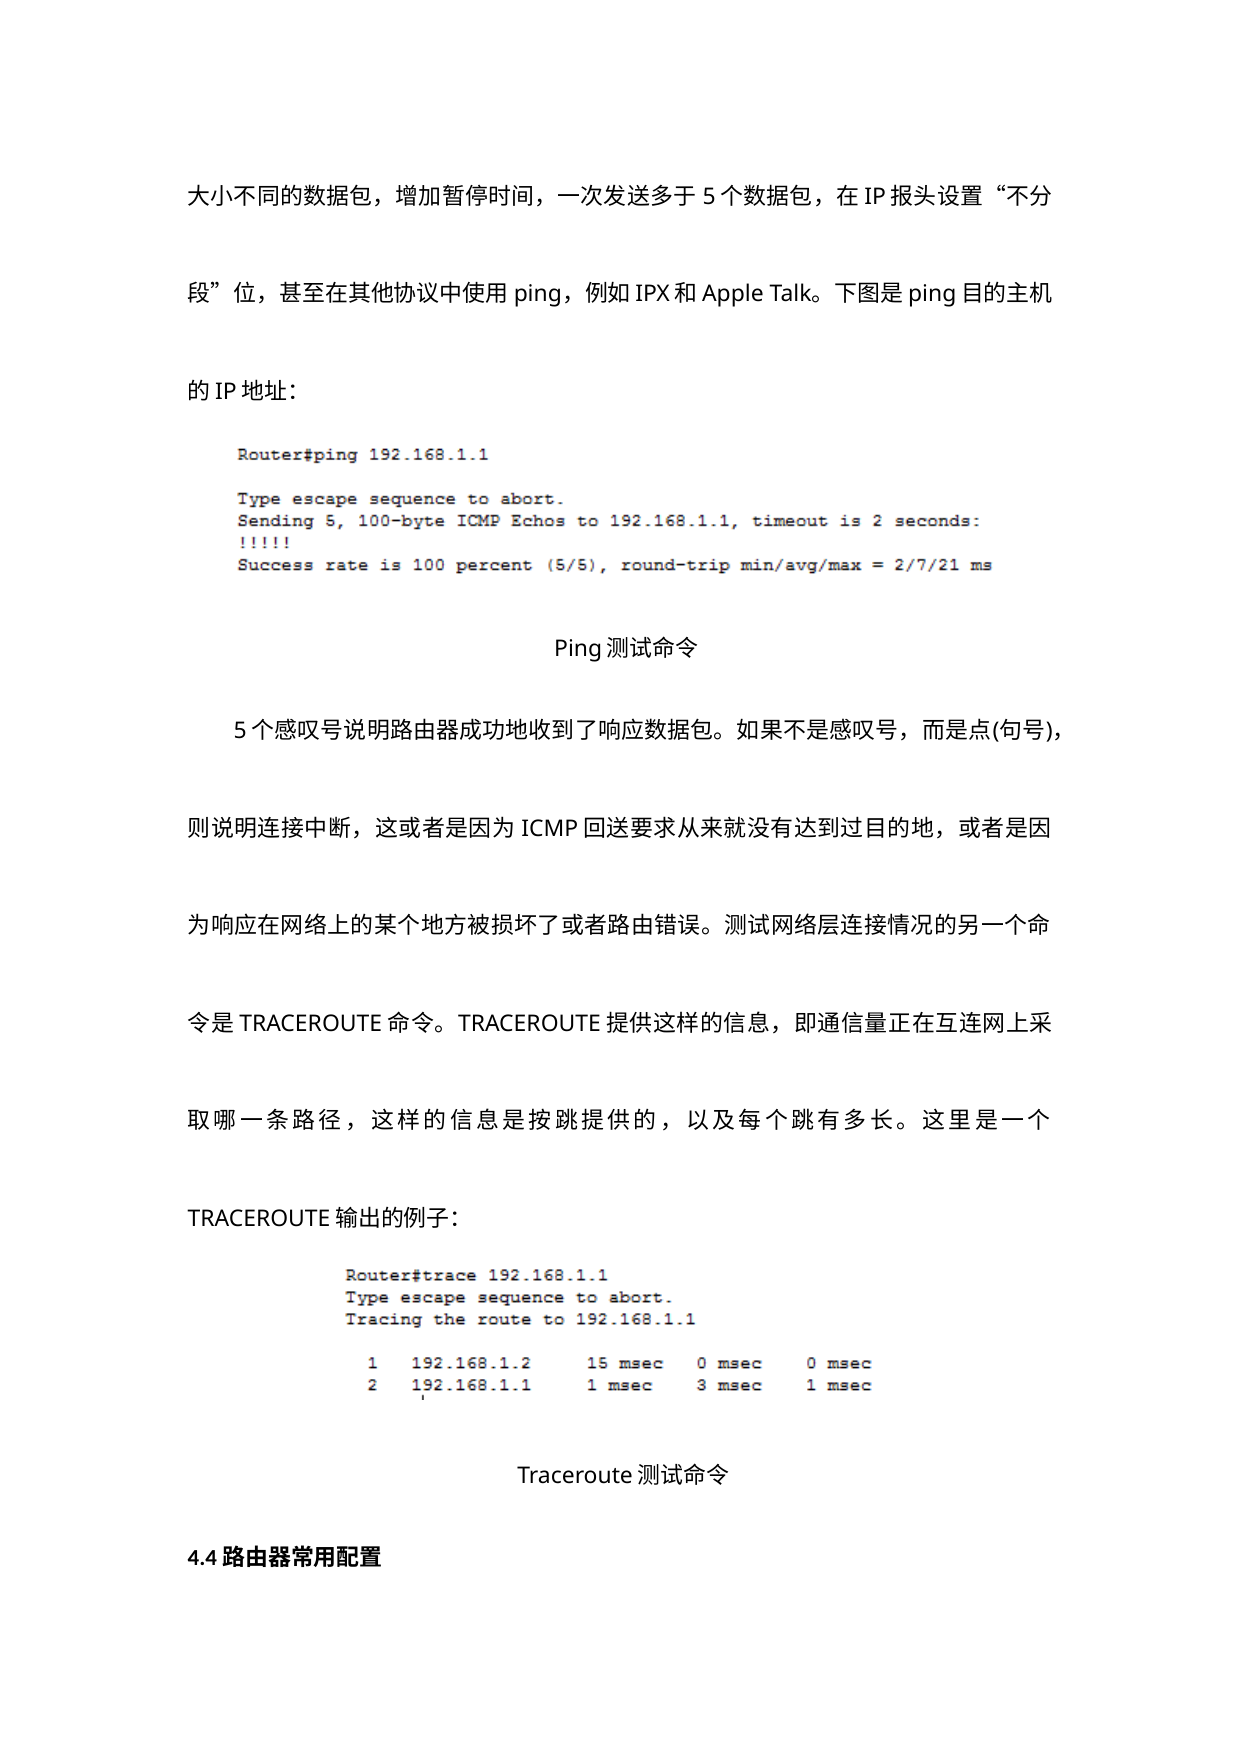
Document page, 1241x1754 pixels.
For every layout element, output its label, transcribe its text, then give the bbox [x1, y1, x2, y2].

text 4.4 路由器常用配置 [187, 1523, 1053, 1588]
picture [341, 1265, 899, 1400]
text Ping测试命令 [187, 614, 1053, 679]
picture [236, 438, 1004, 583]
text Traceroute测试命令 [187, 1441, 1053, 1506]
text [187, 162, 1053, 422]
